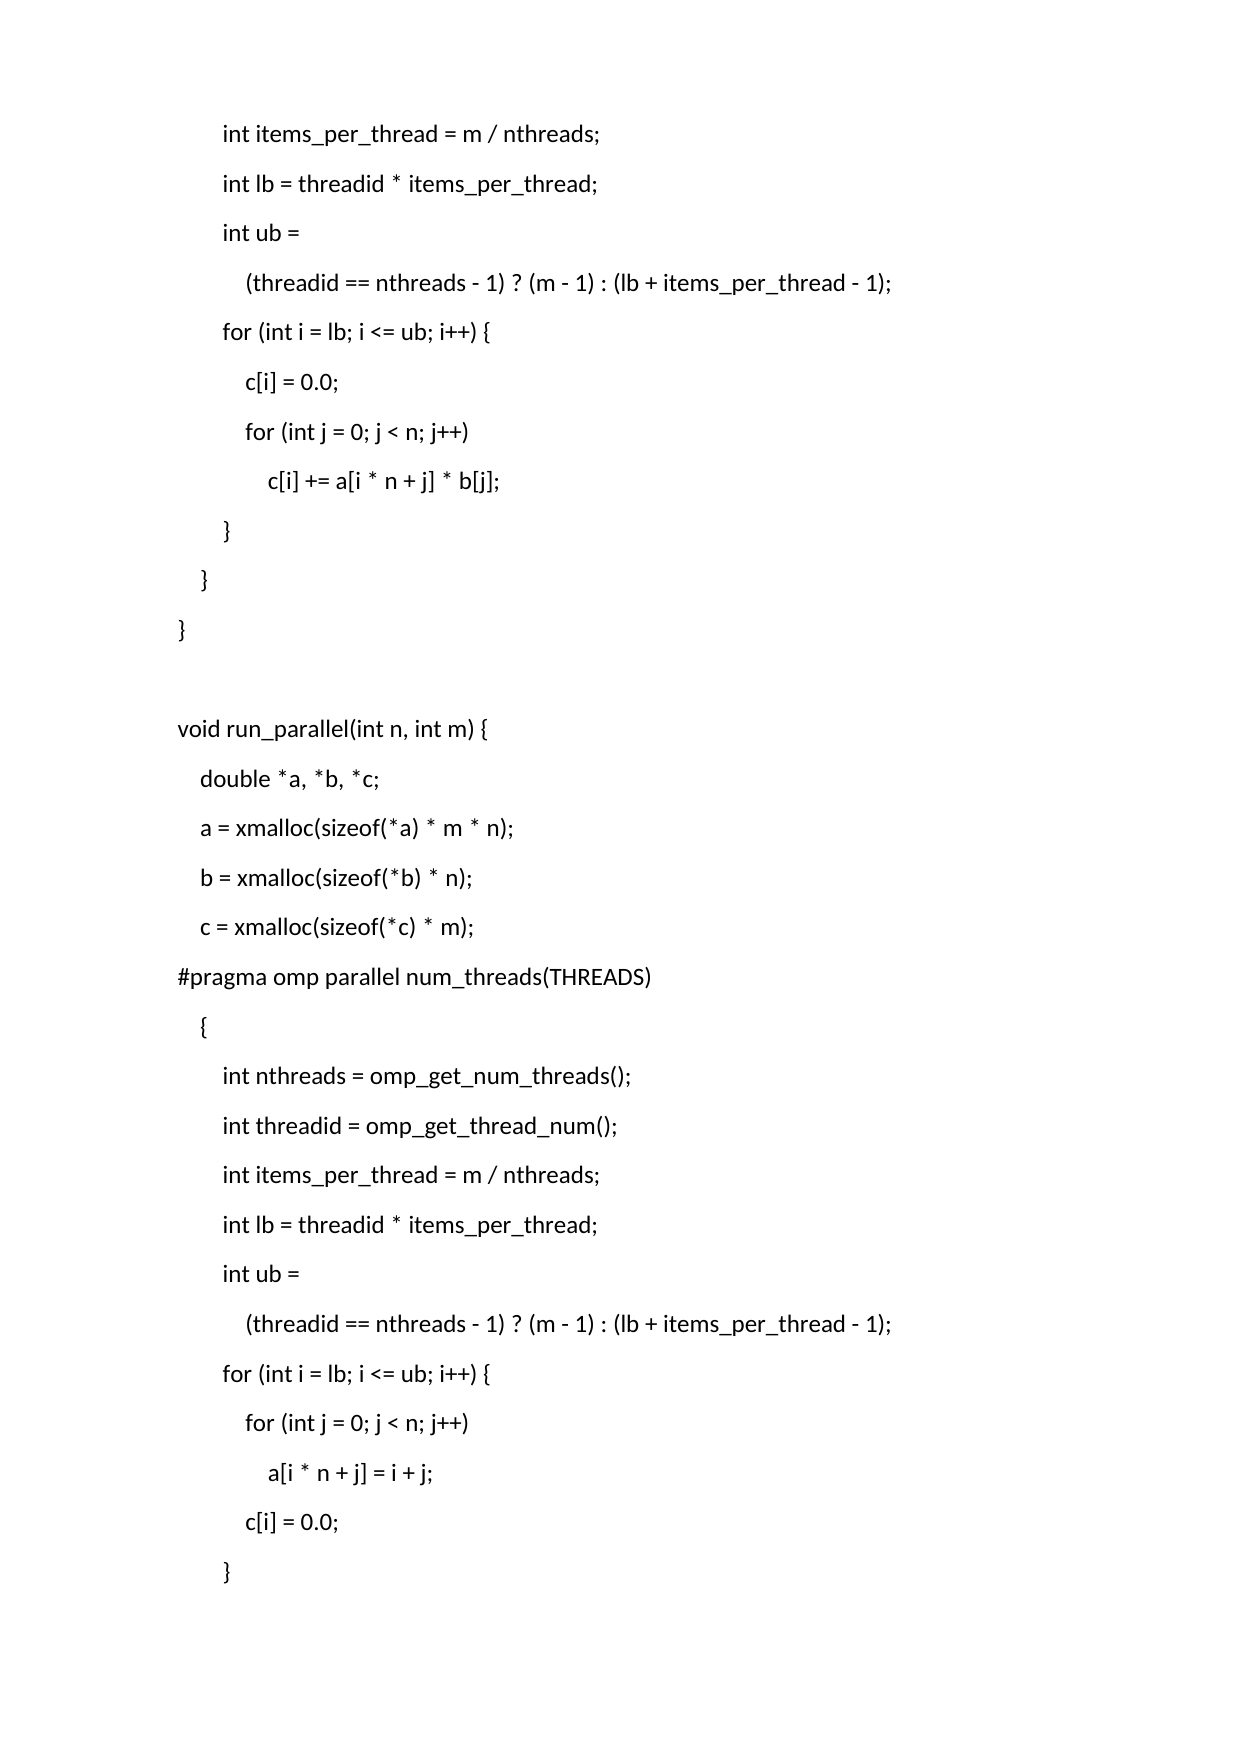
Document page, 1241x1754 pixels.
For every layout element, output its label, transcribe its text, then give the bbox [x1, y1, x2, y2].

text for (int i = lb; i <= ub; i++) { [177, 316, 1152, 347]
text int ub = [177, 1258, 1152, 1289]
text c[i] = 0.0; [177, 1506, 1152, 1537]
text int items_per_thread = m / nthreads; [177, 1159, 1152, 1190]
text c[i] = 0.0; [177, 366, 1152, 397]
text int items_per_thread = m / nthreads; [177, 118, 1152, 149]
text c[i] += a[i * n + j] * b[j]; [177, 465, 1152, 496]
text void run_parallel(int n, int m) { [177, 713, 1152, 744]
text for (int j = 0; j < n; j++) [177, 416, 1152, 446]
text b = xmalloc(sizeof(*b) * n); [177, 862, 1152, 892]
text int lb = threadid * items_per_thread; [177, 168, 1152, 198]
text a[i * n + j] = i + j; [177, 1457, 1152, 1487]
text int threadid = omp_get_thread_num(); [177, 1110, 1152, 1140]
text { [177, 1011, 1152, 1041]
text a = xmalloc(sizeof(*a) * m * n); [177, 812, 1152, 843]
text (threadid == nthreads - 1) ? (m - 1) : (lb + items_per_thread - 1); [177, 1308, 1152, 1339]
text for (int i = lb; i <= ub; i++) { [177, 1358, 1152, 1388]
text (threadid == nthreads - 1) ? (m - 1) : (lb + items_per_thread - 1); [177, 267, 1152, 297]
text c = xmalloc(sizeof(*c) * m); [177, 911, 1152, 942]
text } [177, 515, 1152, 545]
text int ub = [177, 217, 1152, 248]
text } [177, 1556, 1152, 1587]
text } [177, 614, 1152, 644]
text for (int j = 0; j < n; j++) [177, 1407, 1152, 1438]
text double *a, *b, *c; [177, 763, 1152, 793]
text } [177, 564, 1152, 595]
text int lb = threadid * items_per_thread; [177, 1209, 1152, 1239]
text int nthreads = omp_get_num_threads(); [177, 1060, 1152, 1091]
text #pragma omp parallel num_threads(THREADS) [177, 961, 1152, 992]
